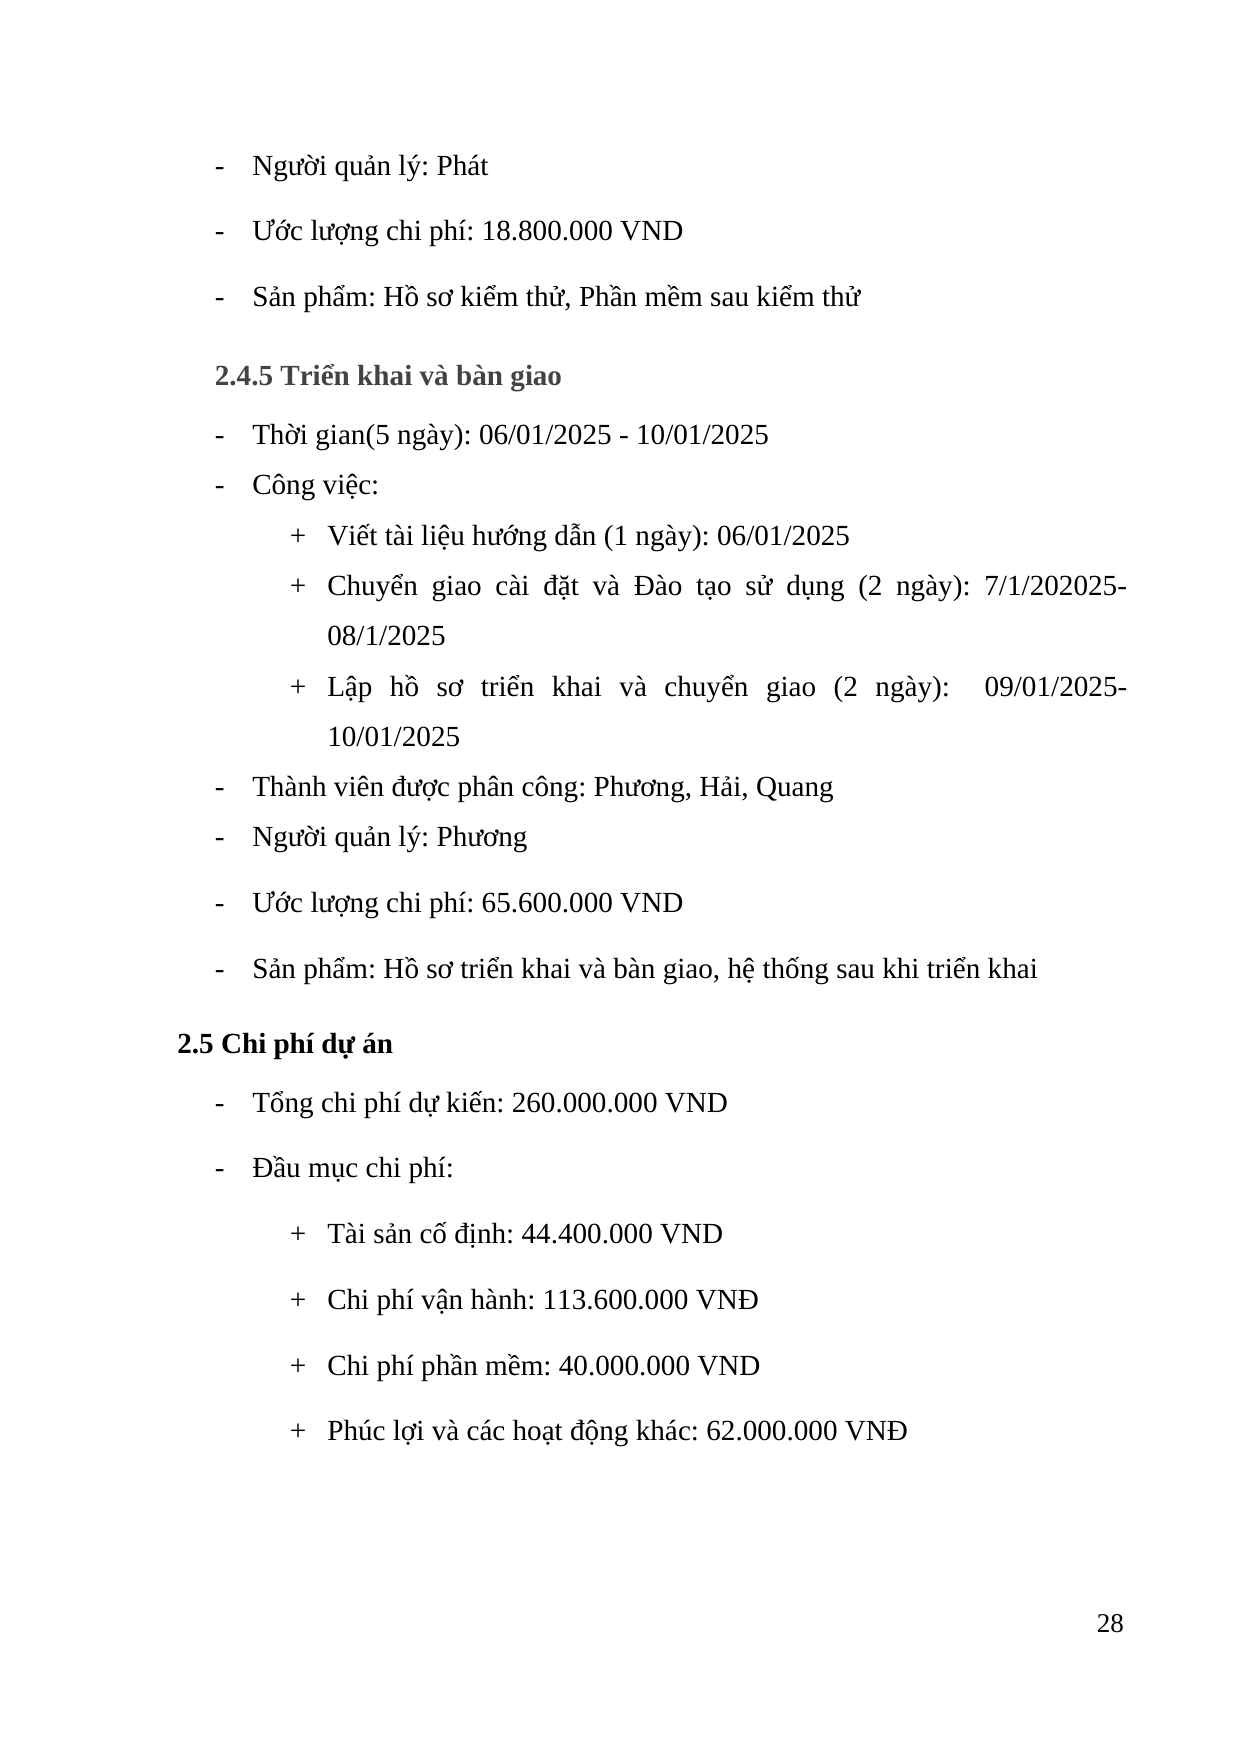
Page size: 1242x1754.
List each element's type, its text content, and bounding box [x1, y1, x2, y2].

list Ước lượng chi phí: 18.800.000 VND [214, 213, 1128, 247]
list Sản phẩm: Hồ sơ kiểm thử, Phần mềm sau kiểm thử [214, 279, 1128, 313]
list Công việc: [214, 467, 1128, 501]
list Viết tài liệu hướng dẫn (1 ngày): 06/01/2025 [289, 518, 1128, 551]
list Người quản lý: Phát [214, 148, 1128, 181]
list Tổng chi phí dự kiến: 260.000.000 VND [214, 1085, 1128, 1118]
list Lập hồ sơ triển khai và chuyển giao (2 ngày): 09/01/2025-10/01/2025 [289, 669, 1128, 752]
list Phúc lợi và các hoạt động khác: 62.000.000 VNĐ [289, 1413, 1128, 1447]
list Chi phí vận hành: 113.600.000 VNĐ [289, 1282, 1128, 1316]
list Ước lượng chi phí: 65.600.000 VND [214, 885, 1128, 919]
subtitle 2.4.5 Triển khai và bàn giao [214, 358, 1124, 392]
list Đầu mục chi phí: [214, 1151, 1128, 1184]
list Thời gian(5 ngày): 06/01/2025 - 10/01/2025 [214, 417, 1128, 451]
list Thành viên được phân công: Phương, Hải, Quang [214, 769, 1128, 803]
list Chuyển giao cài đặt và Đào tạo sử dụng (2 ngày): 7/1/202025-08/1/2025 [289, 568, 1128, 652]
list Tài sản cố định: 44.400.000 VND [289, 1216, 1128, 1250]
list Sản phẩm: Hồ sơ triển khai và bàn giao, hệ thống sau khi triển khai [214, 951, 1128, 984]
subtitle 2.5 Chi phí dự án [177, 1026, 1128, 1060]
list Người quản lý: Phương [214, 819, 1128, 853]
list Chi phí phần mềm: 40.000.000 VND [289, 1348, 1128, 1381]
